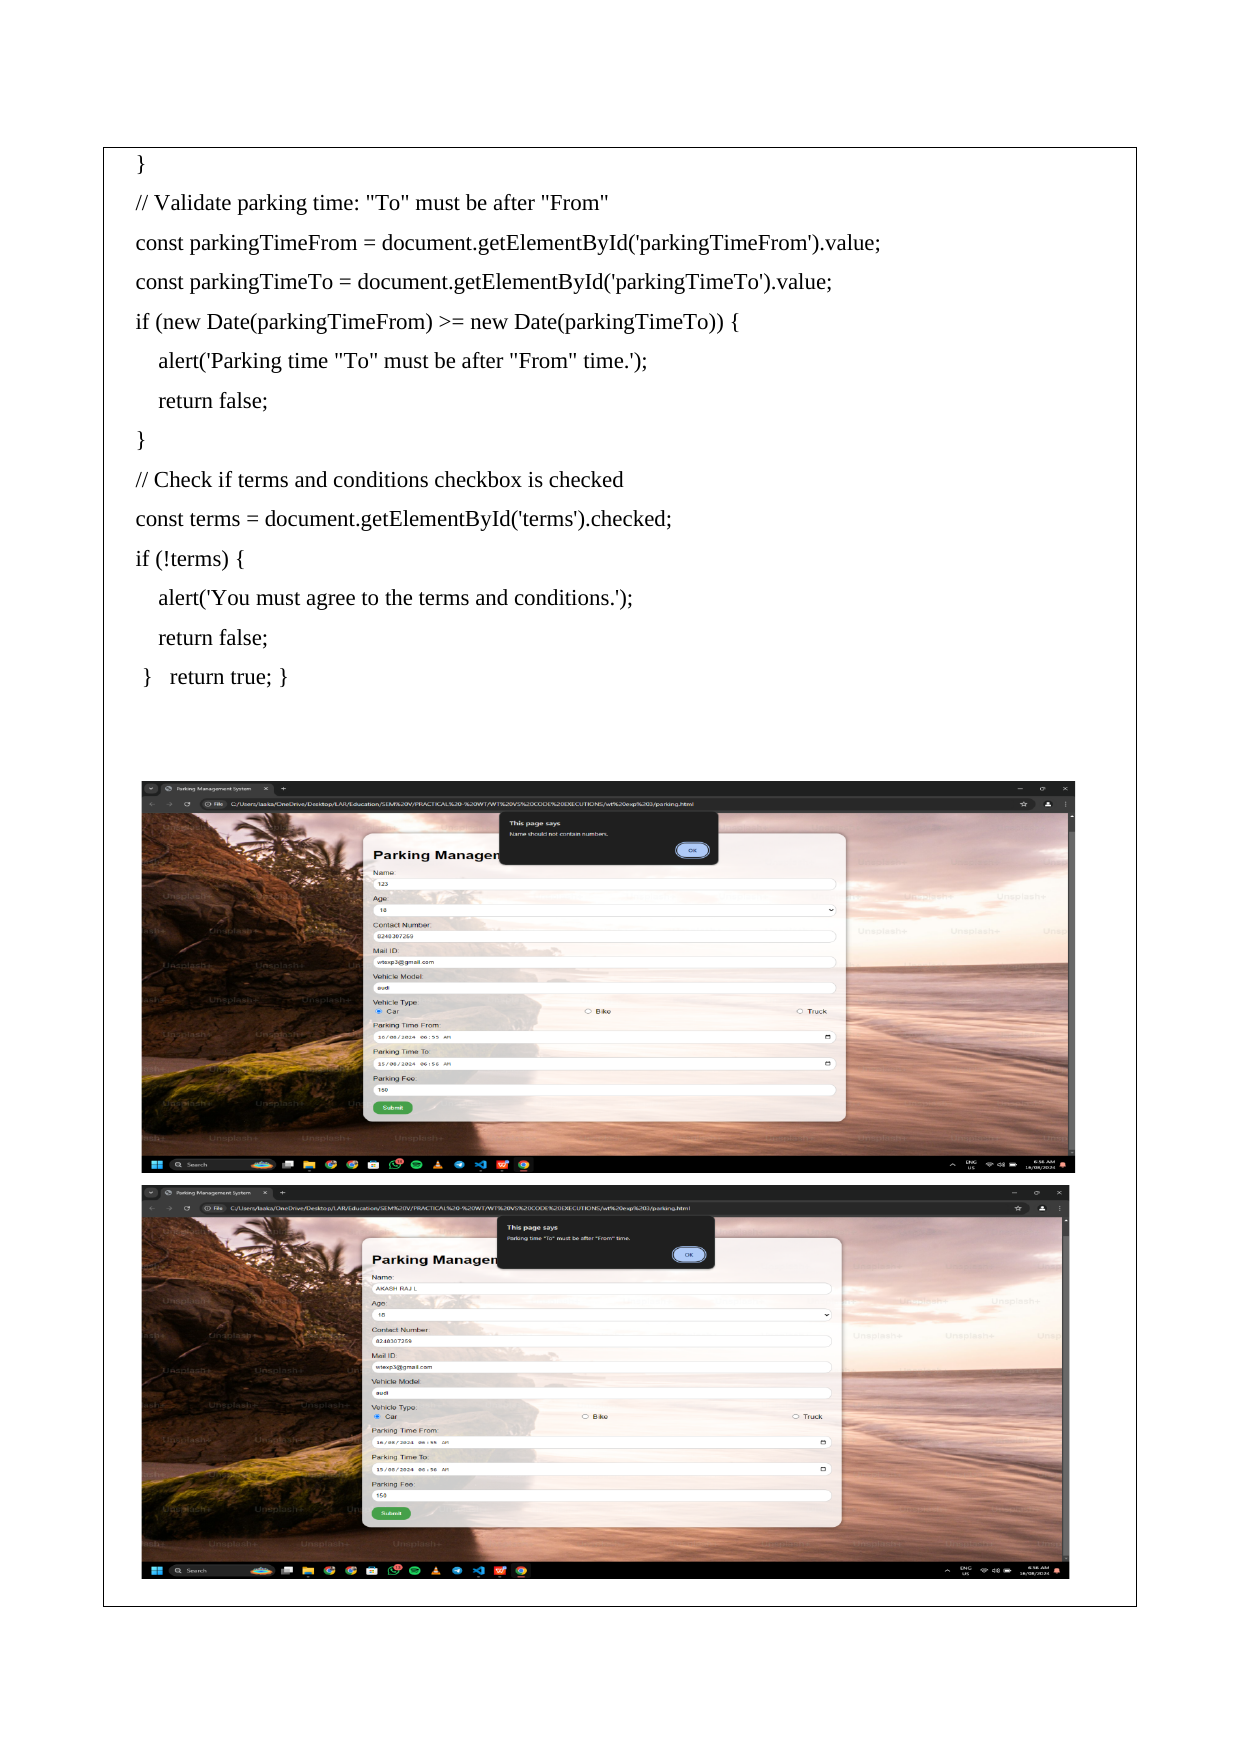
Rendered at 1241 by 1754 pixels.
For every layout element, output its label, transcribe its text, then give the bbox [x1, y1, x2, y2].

text alert('You must agree to the terms and conditions.'); [112, 584, 1128, 611]
text return false; [112, 624, 1128, 650]
text if (new Date(parkingTimeFrom) >= new Date(parkingTimeTo)) { [112, 308, 1128, 334]
text } [112, 426, 1128, 453]
picture [141, 781, 1075, 1173]
text alert('Parking time "To" must be after "From" time.'); [112, 347, 1128, 374]
text // Validate parking time: "To" must be after "From" [112, 189, 1128, 216]
text // Check if terms and conditions checkbox is checked [112, 466, 1128, 492]
text return false; [112, 387, 1128, 413]
text } return true; } [112, 663, 1128, 689]
text const parkingTimeTo = document.getElementById('parkingTimeTo').value; [112, 268, 1128, 295]
text if (!terms) { [112, 545, 1128, 571]
picture [141, 1185, 1070, 1579]
text const terms = document.getElementById('terms').checked; [112, 505, 1128, 532]
text const parkingTimeFrom = document.getElementById('parkingTimeFrom').value; [112, 229, 1128, 255]
text } [112, 150, 1128, 176]
